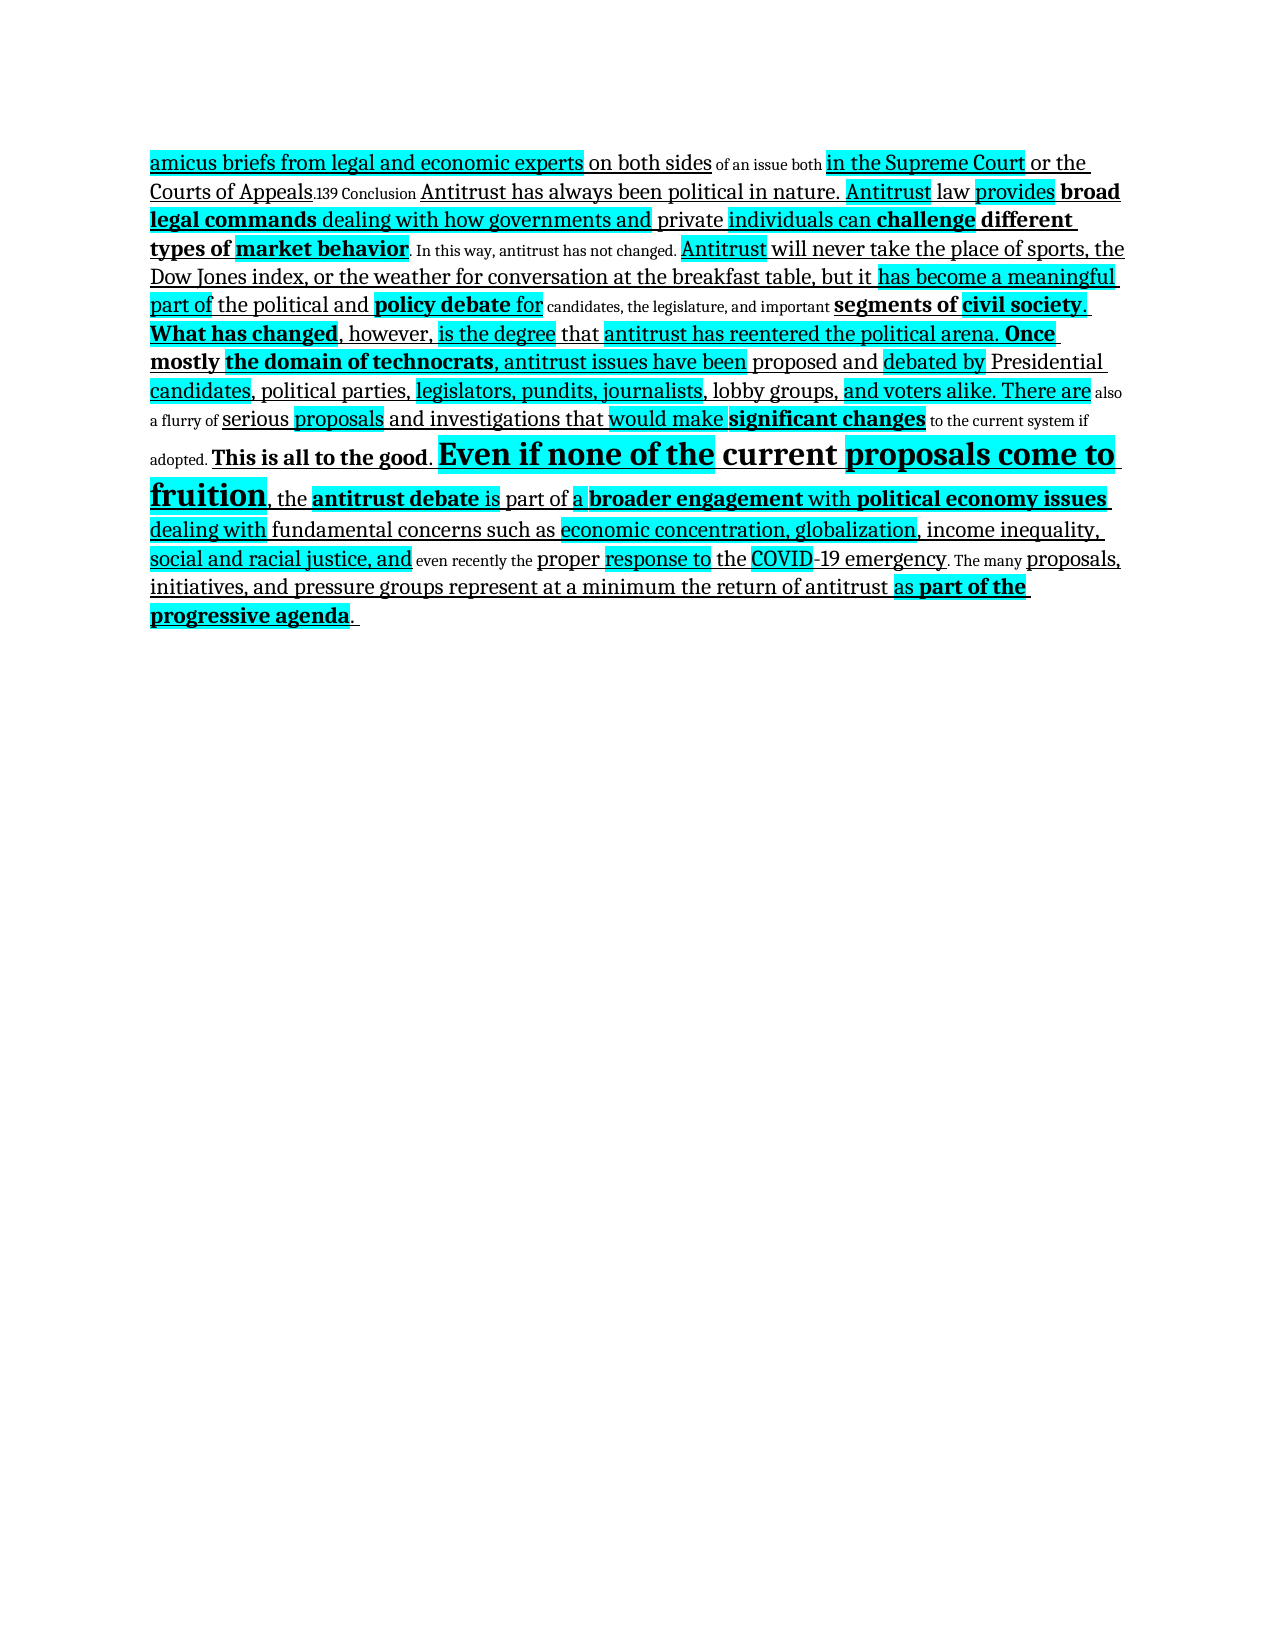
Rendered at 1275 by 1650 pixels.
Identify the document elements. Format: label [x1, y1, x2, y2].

text [150, 150, 1125, 629]
